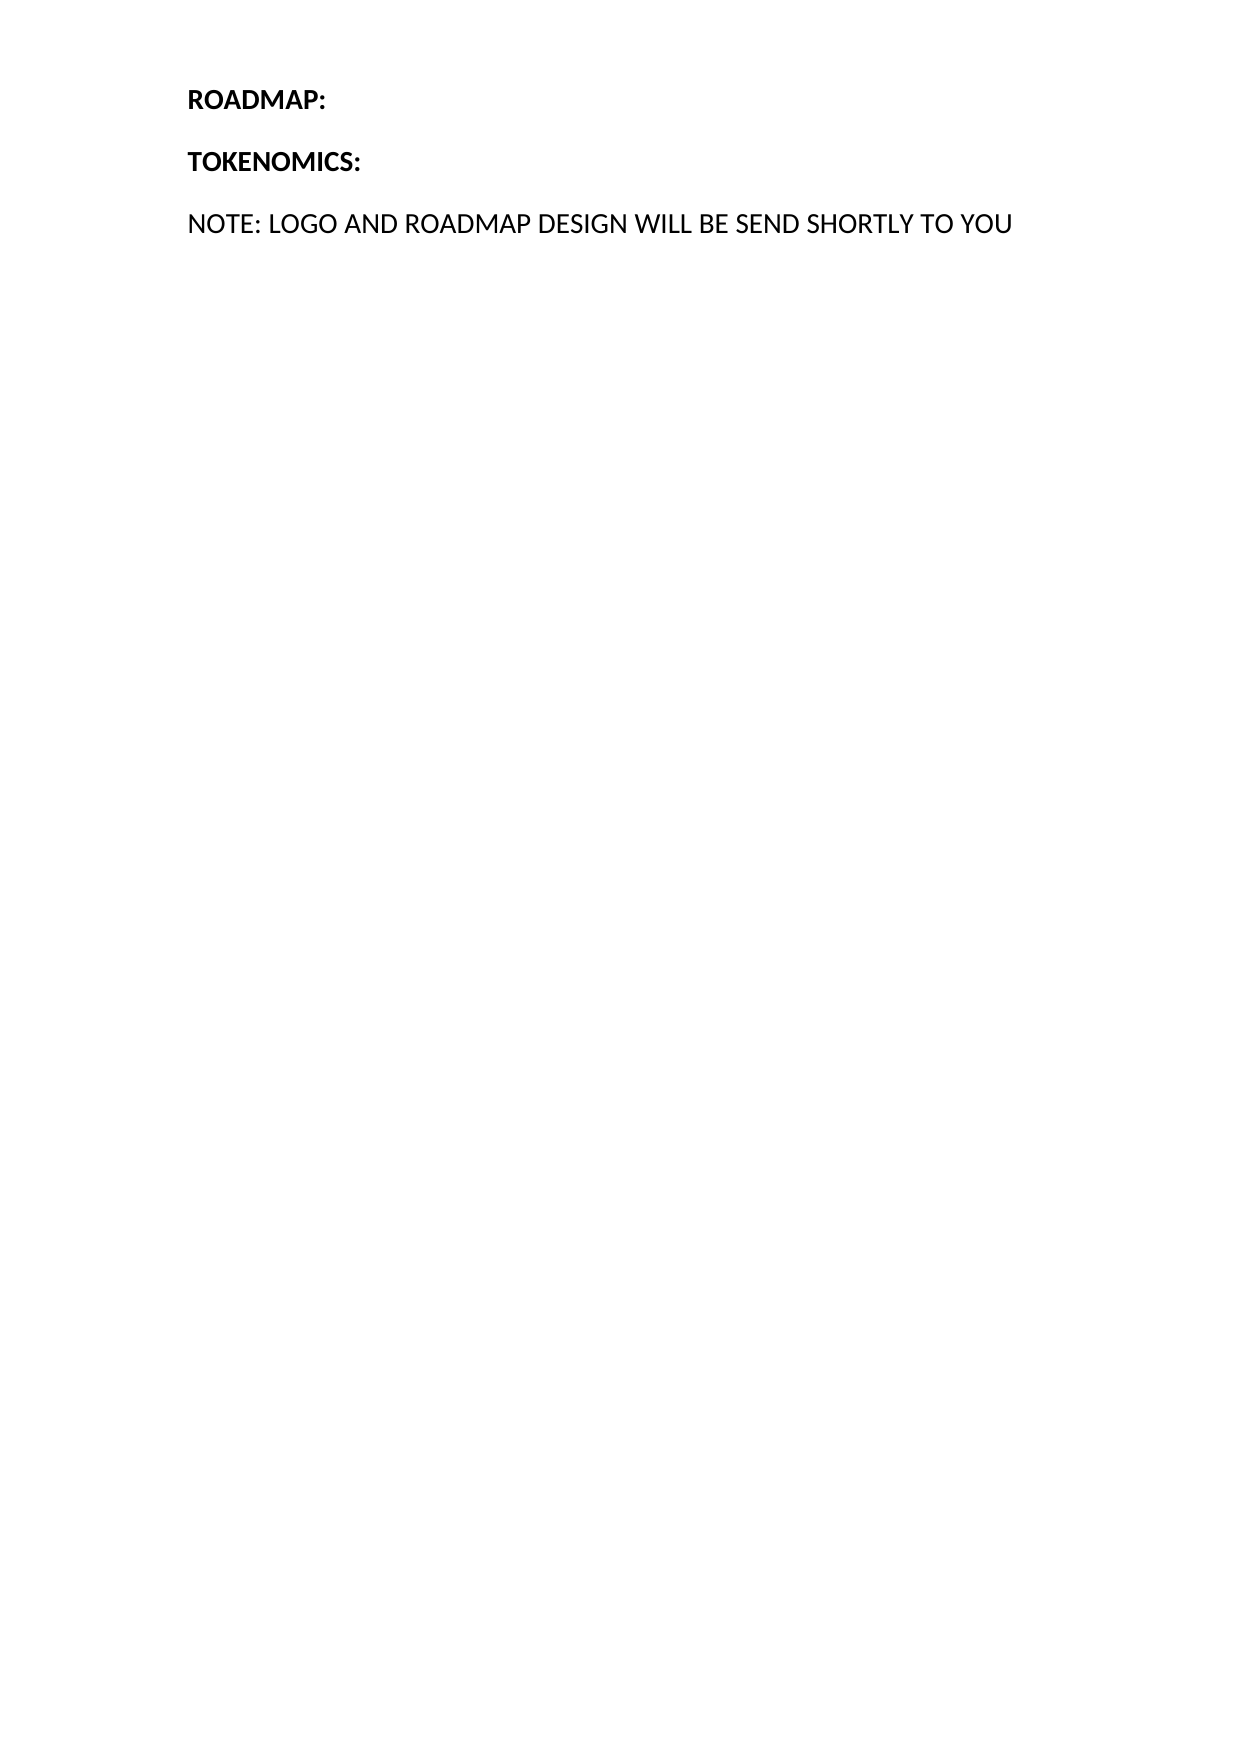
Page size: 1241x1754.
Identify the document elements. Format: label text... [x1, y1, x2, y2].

text TOKENOMICS: [187, 143, 1053, 179]
text NOTE: LOGO AND ROADMAP DESIGN WILL BE SEND SHORTLY TO YOU [187, 205, 1053, 240]
text ROADMAP: [187, 81, 1053, 117]
